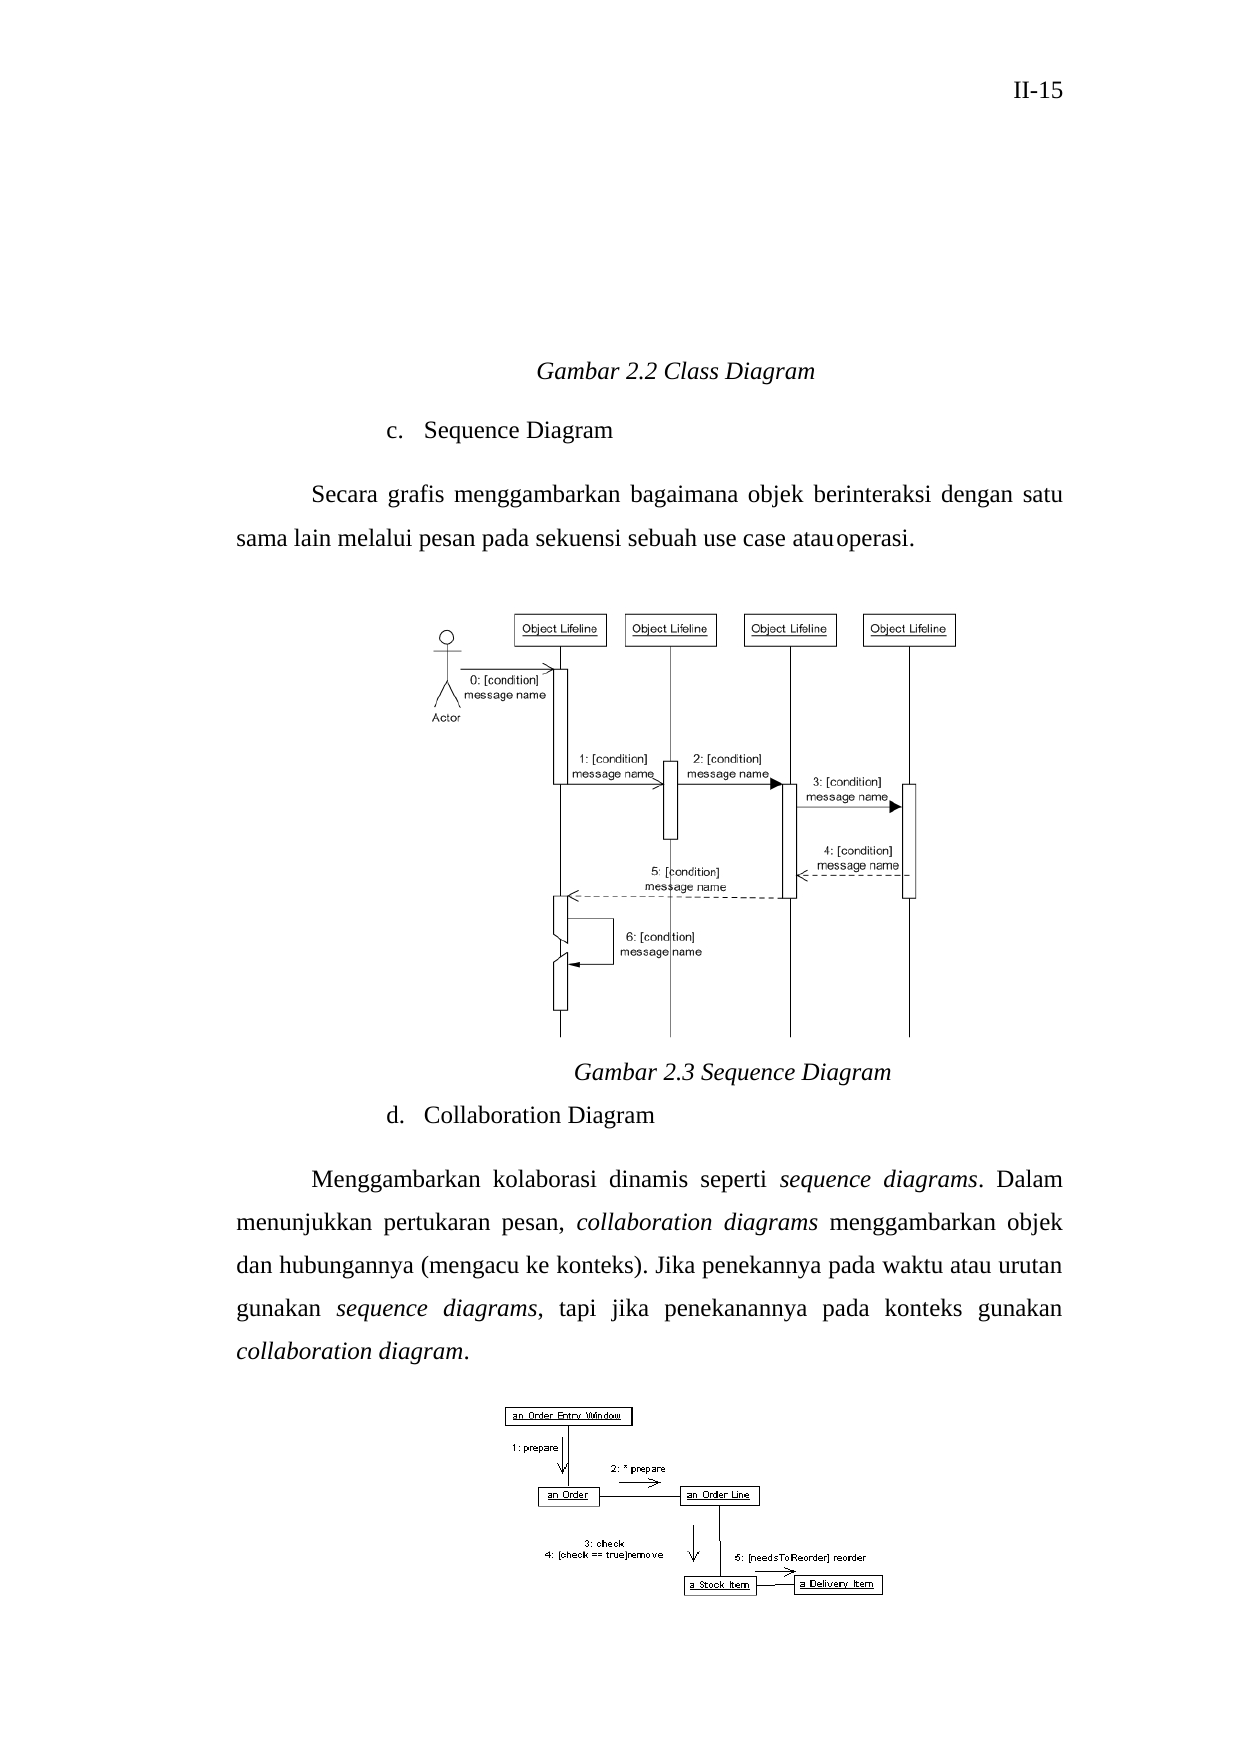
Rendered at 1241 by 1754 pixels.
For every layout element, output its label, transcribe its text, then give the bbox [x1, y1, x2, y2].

picture [414, 607, 960, 1041]
list Gambar 2.3 Sequence Diagram [536, 1057, 1063, 1086]
picture [462, 1374, 944, 1684]
list Collaboration Diagram [386, 1100, 1063, 1129]
text Gambar 2.2 Class Diagram [461, 356, 1063, 384]
text Menggambarkan kolaborasi dinamis seperti sequence diagrams. Dalam menunjukkan pertukaran pesan, collaboration diagrams menggambarkan objek dan hubungannya (mengacu ke konteks). Jika penekannya pada waktu atau urutan gunakan sequence diagrams, tapi jika penekanannya pada konteks gunakan collaboration diagram. [236, 1164, 1063, 1365]
text Secara grafis menggambarkan bagaimana objek berinteraksi dengan satu sama lain melalui pesan pada sekuensi sebuah use case atau operasi. [236, 479, 1063, 551]
list Sequence Diagram [386, 416, 1063, 444]
